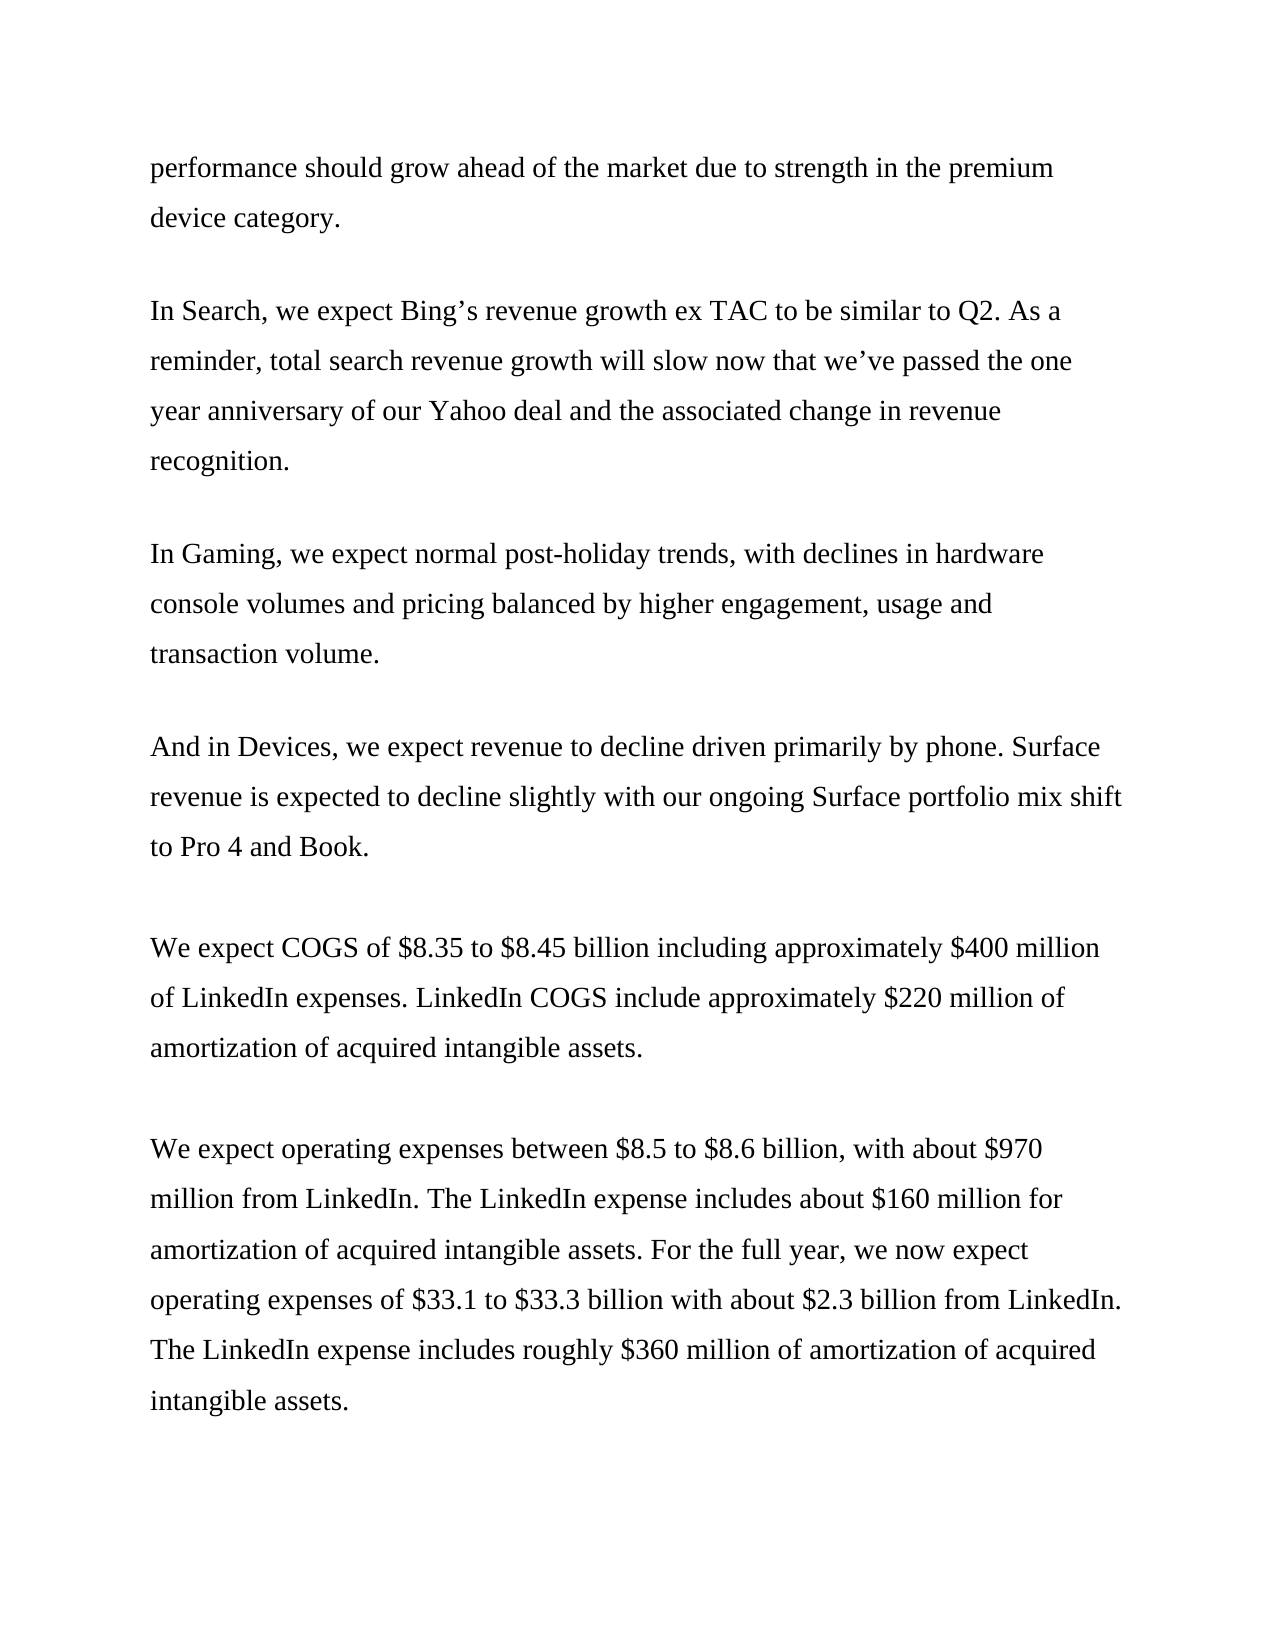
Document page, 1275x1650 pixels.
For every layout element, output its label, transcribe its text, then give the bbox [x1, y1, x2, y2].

text In Gaming, we expect normal post-holiday trends, with declines in hardware console volumes and pricing balanced by higher engagement, usage and transaction volume. [150, 536, 1125, 670]
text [150, 150, 1125, 234]
text We expect COGS of $8.35 to $8.45 billion including approximately $400 million of LinkedIn expenses. LinkedIn COGS include approximately $220 million of amortization of acquired intangible assets. [150, 930, 1125, 1064]
text And in Devices, we expect revenue to decline driven primarily by phone. Surface revenue is expected to decline slightly with our ongoing Surface portfolio mix shift to Pro 4 and Book. [150, 729, 1125, 863]
text We expect operating expenses between $8.5 to $8.6 billion, with about $970 million from LinkedIn. The LinkedIn expense includes about $160 million for amortization of acquired intangible assets. For the full year, we now expect operating expenses of $33.1 to $33.3 billion with about $2.3 billion from LinkedIn. The LinkedIn expense includes roughly $360 million of amortization of acquired intangible assets. [150, 1131, 1125, 1416]
text In Search, we expect Bing’s revenue growth ex TAC to be similar to Q2. As a reminder, total search revenue growth will slow now that we’ve passed the one year anniversary of our Yahoo deal and the associated change in revenue recognition. [150, 293, 1125, 477]
